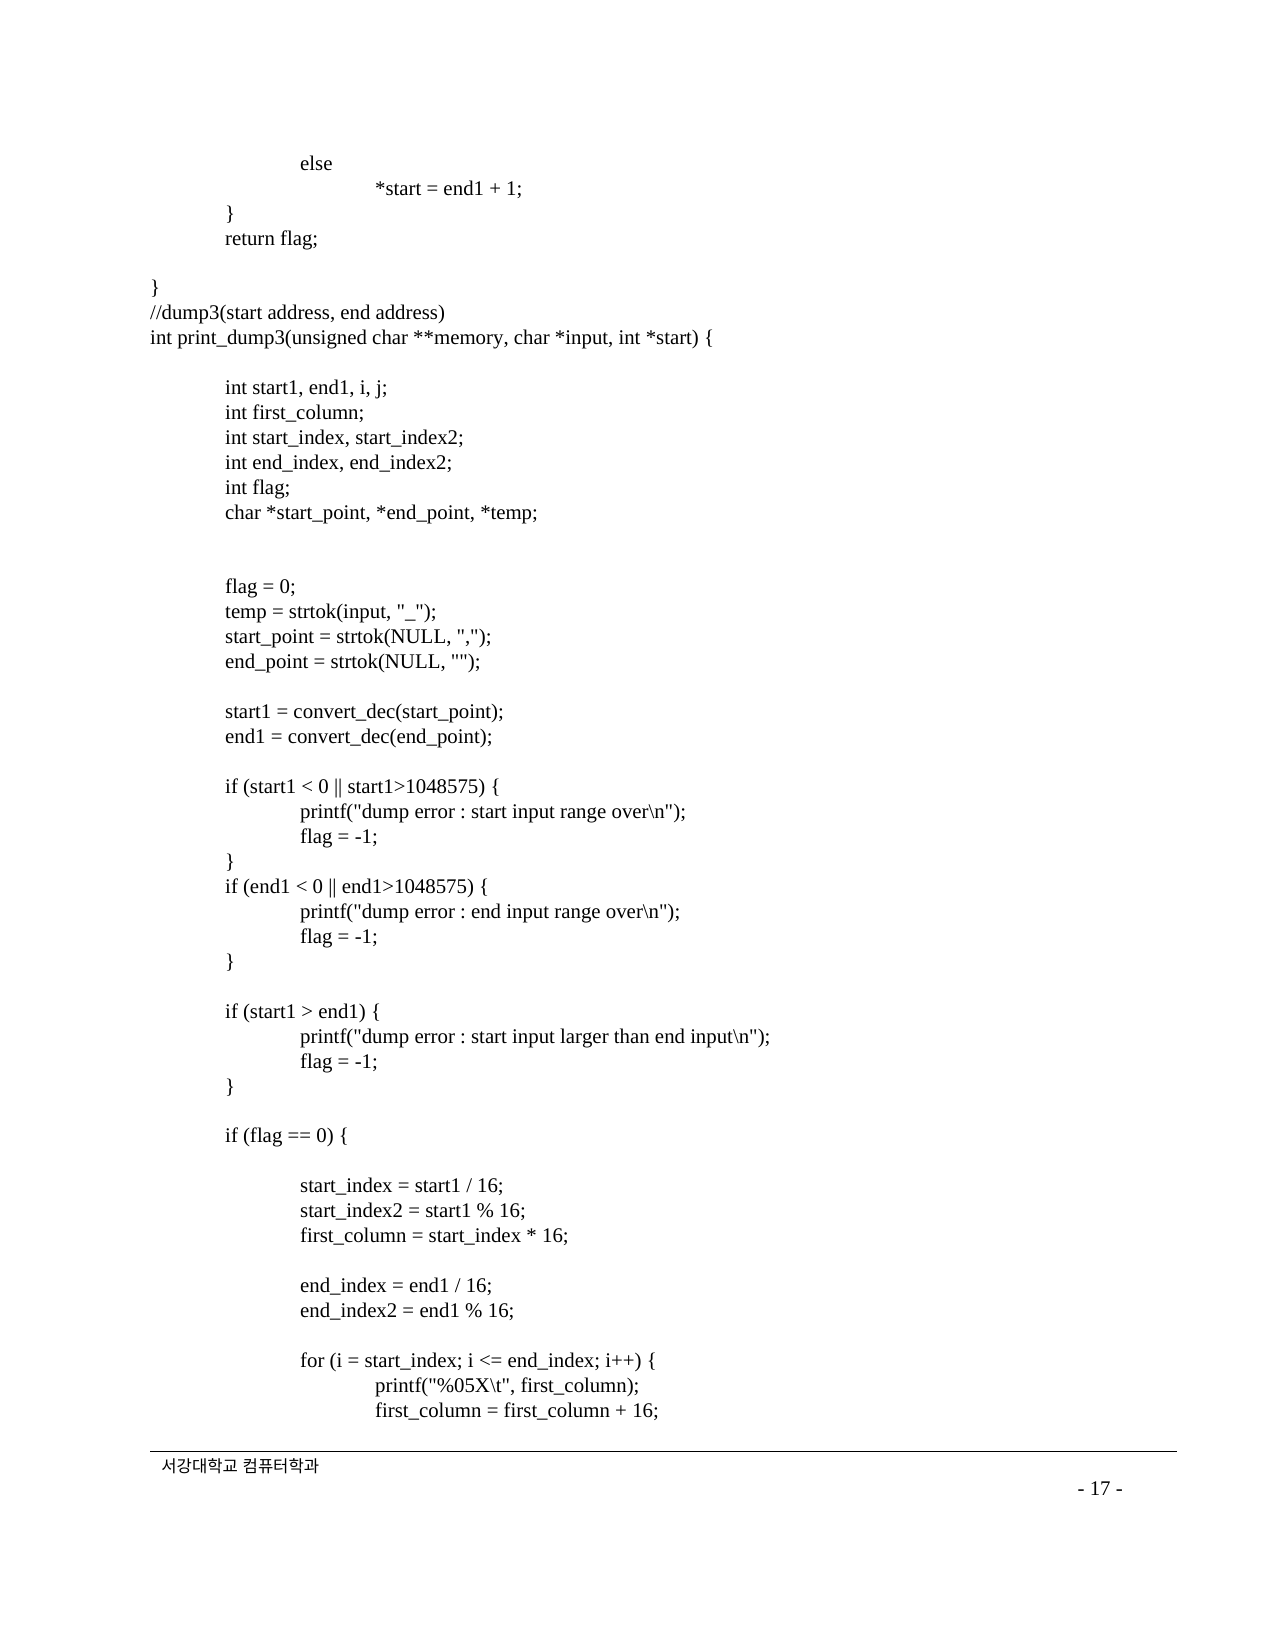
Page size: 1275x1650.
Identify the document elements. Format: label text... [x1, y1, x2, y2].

text flag = 0; [150, 573, 1125, 598]
text int start_index, start_index2; [150, 424, 1125, 449]
text else [150, 150, 1125, 175]
text first_column = first_column + 16; [150, 1397, 1125, 1422]
text return flag; [150, 225, 1125, 250]
text //dump3(start address, end address) [150, 299, 1125, 324]
text if (start1 < 0 || start1>1048575) { [150, 773, 1125, 798]
text start_index2 = start1 % 16; [150, 1197, 1125, 1222]
text } [150, 200, 1125, 225]
text char *start_point, *end_point, *temp; [150, 499, 1125, 524]
text flag = -1; [150, 923, 1125, 948]
text printf("dump error : end input range over\n"); [150, 898, 1125, 923]
text start1 = convert_dec(start_point); [150, 698, 1125, 723]
text } [150, 1073, 1125, 1098]
text int print_dump3(unsigned char **memory, char *input, int *start) { [150, 324, 1125, 349]
text flag = -1; [150, 1048, 1125, 1073]
text *start = end1 + 1; [150, 175, 1125, 200]
text start_point = strtok(NULL, ","); [150, 623, 1125, 648]
text int start1, end1, i, j; [150, 374, 1125, 399]
text if (flag == 0) { [150, 1122, 1125, 1147]
text flag = -1; [150, 823, 1125, 848]
text temp = strtok(input, "_"); [150, 598, 1125, 623]
text printf("dump error : start input range over\n"); [150, 798, 1125, 823]
text end1 = convert_dec(end_point); [150, 723, 1125, 748]
text if (start1 > end1) { [150, 998, 1125, 1023]
text for (i = start_index; i <= end_index; i++) { [150, 1347, 1125, 1372]
text end_index2 = end1 % 16; [150, 1297, 1125, 1322]
text int first_column; [150, 399, 1125, 424]
text } [150, 274, 1125, 299]
text } [150, 948, 1125, 973]
text printf("dump error : start input larger than end input\n"); [150, 1023, 1125, 1048]
text int flag; [150, 474, 1125, 499]
text end_index = end1 / 16; [150, 1272, 1125, 1297]
text int end_index, end_index2; [150, 449, 1125, 474]
text end_point = strtok(NULL, ""); [150, 648, 1125, 673]
text start_index = start1 / 16; [150, 1172, 1125, 1197]
text if (end1 < 0 || end1>1048575) { [150, 873, 1125, 898]
text printf("%05X\t", first_column); [150, 1372, 1125, 1397]
text } [150, 848, 1125, 873]
text first_column = start_index * 16; [150, 1222, 1125, 1247]
